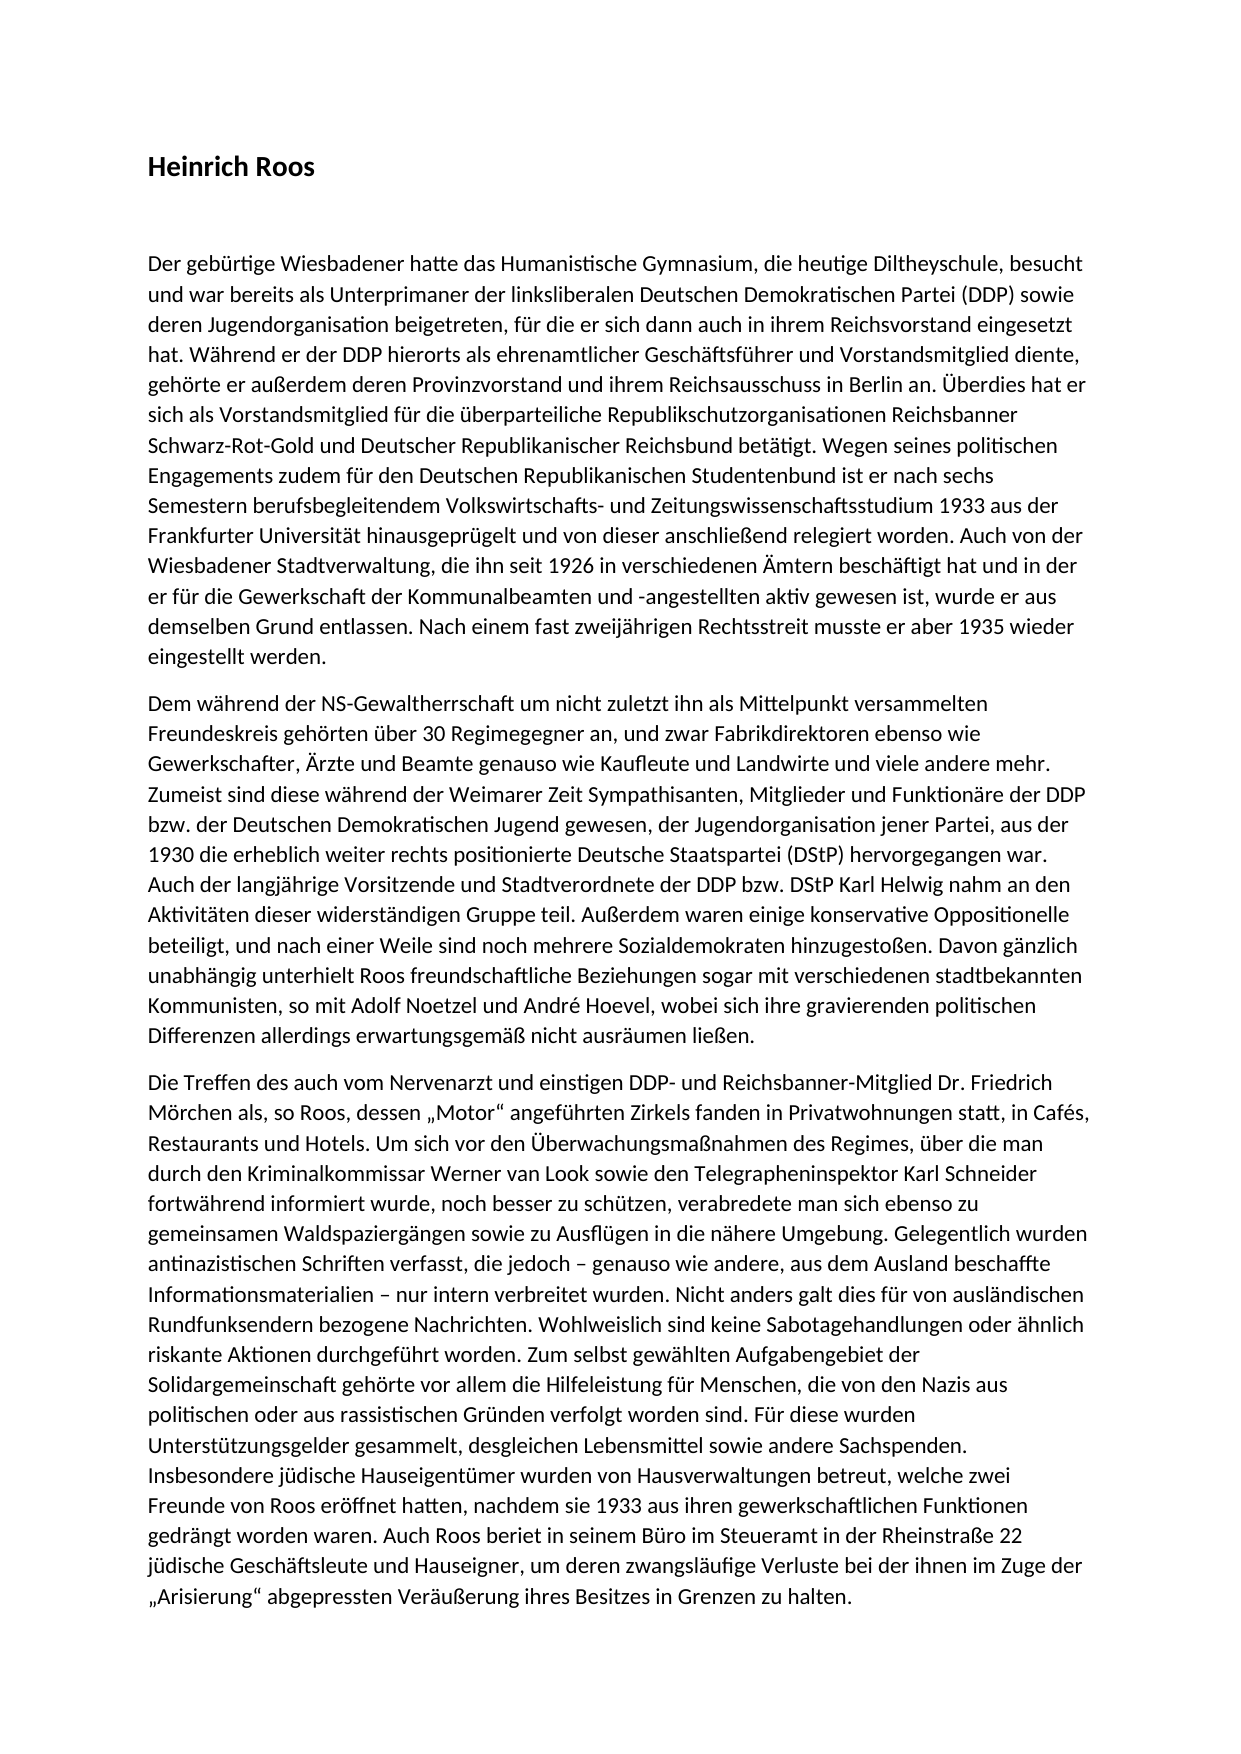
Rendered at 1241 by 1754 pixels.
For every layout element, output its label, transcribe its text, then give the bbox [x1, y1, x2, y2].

text Der gebürtige Wiesbadener hatte das Humanistische Gymnasium, die heutige Diltheyschule, besucht und war bereits als Unterprimaner der linksliberalen Deutschen Demokratischen Partei (DDP) sowie deren Jugendorganisation beigetreten, für die er sich dann auch in ihrem Reichsvorstand eingesetzt hat. Während er der DDP hierorts als ehrenamtlicher Geschäftsführer und Vorstandsmitglied diente, gehörte er außerdem deren Provinzvorstand und ihrem Reichsausschuss in Berlin an. Überdies hat er sich als Vorstandsmitglied für die überparteiliche Republikschutzorganisationen Reichsbanner Schwarz-Rot-Gold und Deutscher Republikanischer Reichsbund betätigt. Wegen seines politischen Engagements zudem für den Deutschen Republikanischen Studentenbund ist er nach sechs Semestern berufsbegleitendem Volkswirtschafts- und Zeitungswissenschaftsstudium 1933 aus der Frankfurter Universität hinausgeprügelt und von dieser anschließend relegiert worden. Auch von der Wiesbadener Stadtverwaltung, die ihn seit 1926 in verschiedenen Ämtern beschäftigt hat und in der er für die Gewerkschaft der Kommunalbeamten und -angestellten aktiv gewesen ist, wurde er aus demselben Grund entlassen. Nach einem fast zweijährigen Rechtsstreit musste er aber 1935 wieder eingestellt werden. [148, 249, 1093, 670]
text Dem während der NS-Gewaltherrschaft um nicht zuletzt ihn als Mittelpunkt versammelten Freundeskreis gehörten über 30 Regimegegner an, und zwar Fabrikdirektoren ebenso wie Gewerkschafter, Ärzte und Beamte genauso wie Kaufleute und Landwirte und viele andere mehr. Zumeist sind diese während der Weimarer Zeit Sympathisanten, Mitglieder und Funktionäre der DDP bzw. der Deutschen Demokratischen Jugend gewesen, der Jugendorganisation jener Partei, aus der 1930 die erheblich weiter rechts positionierte Deutsche Staatspartei (DStP) hervorgegangen war. Auch der langjährige Vorsitzende und Stadtverordnete der DDP bzw. DStP Karl Helwig nahm an den Aktivitäten dieser widerständigen Gruppe teil. Außerdem waren einige konservative Oppositionelle beteiligt, und nach einer Weile sind noch mehrere Sozialdemokraten hinzugestoßen. Davon gänzlich unabhängig unterhielt Roos freundschaftliche Beziehungen sogar mit verschiedenen stadtbekannten Kommunisten, so mit Adolf Noetzel und André Hoevel, wobei sich ihre gravierenden politischen Differenzen allerdings erwartungsgemäß nicht ausräumen ließen. [148, 689, 1093, 1049]
text Heinrich Roos [148, 148, 1093, 183]
text Die Treffen des auch vom Nervenarzt und einstigen DDP- und Reichsbanner-Mitglied Dr. Friedrich Mörchen als, so Roos, dessen „Motor“ angeführten Zirkels fanden in Privatwohnungen statt, in Cafés, Restaurants und Hotels. Um sich vor den Überwachungsmaßnahmen des Regimes, über die man durch den Kriminalkommissar Werner van Look sowie den Telegrapheninspektor Karl Schneider fortwährend informiert wurde, noch besser zu schützen, verabredete man sich ebenso zu gemeinsamen Waldspaziergängen sowie zu Ausflügen in die nähere Umgebung. Gelegentlich wurden antinazistischen Schriften verfasst, die jedoch – genauso wie andere, aus dem Ausland beschaffte Informationsmaterialien – nur intern verbreitet wurden. Nicht anders galt dies für von ausländischen Rundfunksendern bezogene Nachrichten. Wohlweislich sind keine Sabotagehandlungen oder ähnlich riskante Aktionen durchgeführt worden. Zum selbst gewählten Aufgabengebiet der Solidargemeinschaft gehörte vor allem die Hilfeleistung für Menschen, die von den Nazis aus politischen oder aus rassistischen Gründen verfolgt worden sind. Für diese wurden Unterstützungsgelder gesammelt, desgleichen Lebensmittel sowie andere Sachspenden. Insbesondere jüdische Hauseigentümer wurden von Hausverwaltungen betreut, welche zwei Freunde von Roos eröffnet hatten, nachdem sie 1933 aus ihren gewerkschaftlichen Funktionen gedrängt worden waren. Auch Roos beriet in seinem Büro im Steueramt in der Rheinstraße 22 jüdische Geschäftsleute und Hauseigner, um deren zwangsläufige Verluste bei der ihnen im Zuge der „Arisierung“ abgepressten Veräußerung ihres Besitzes in Grenzen zu halten. [148, 1068, 1093, 1610]
